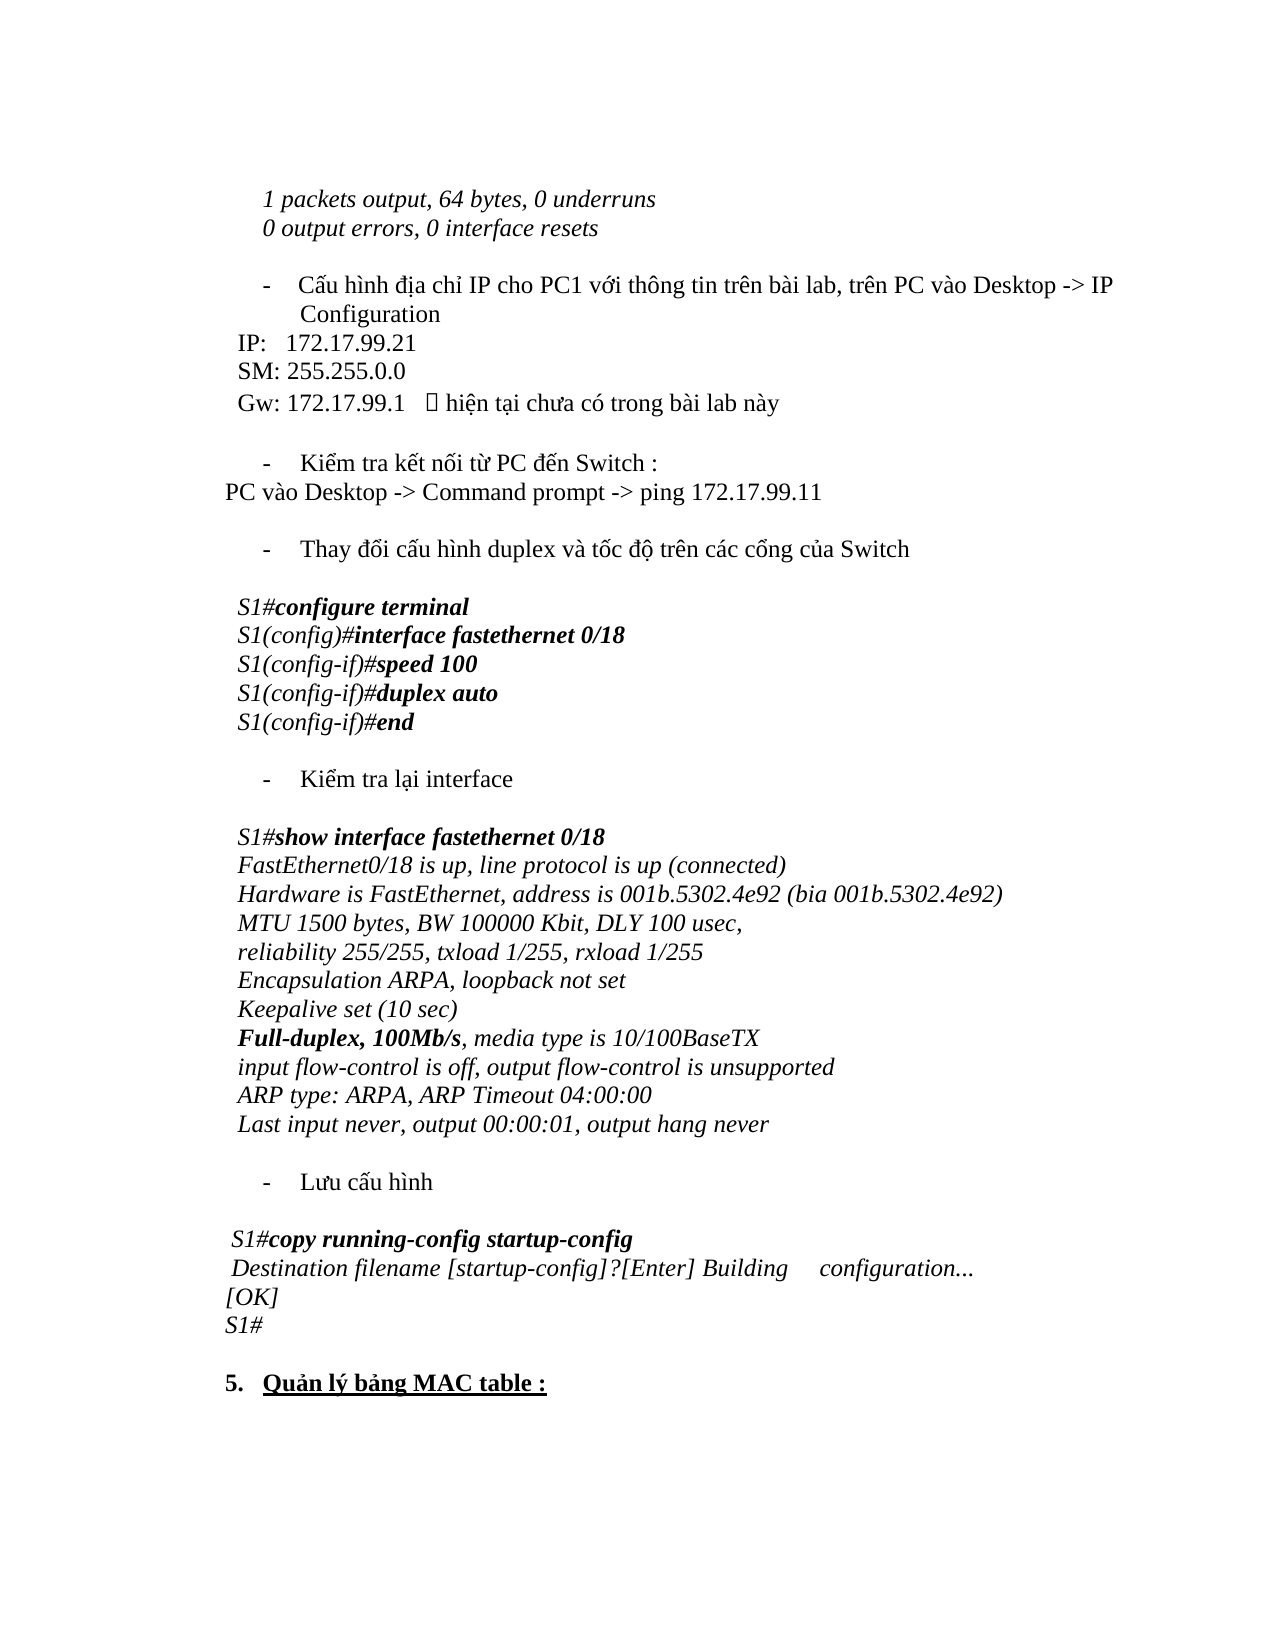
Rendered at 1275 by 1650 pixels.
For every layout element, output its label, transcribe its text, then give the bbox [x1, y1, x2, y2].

text S1# [225, 1311, 1127, 1339]
text Destination filename [startup-config]?[Enter] Building configuration... [OK] [225, 1253, 978, 1311]
text 0 output errors, 0 interface resets [262, 213, 1127, 241]
text Full-duplex, 100Mb/s, media type is 10/100BaseTX [237, 1023, 1127, 1052]
text S1#configure terminal [237, 592, 1127, 621]
text - Kiểm tra kết nối từ PC đến Switch : [262, 448, 1127, 477]
text S1(config-if)#duplex auto [237, 678, 1127, 707]
text S1#show interface fastethernet 0/18 [237, 822, 1127, 851]
text Encapsulation ARPA, loopback not set [237, 966, 1127, 994]
text - Thay đổi cấu hình duplex và tốc độ trên các cổng của Switch [262, 534, 1127, 563]
text Last input never, output 00:00:01, output hang never [237, 1109, 1127, 1138]
text 1 packets output, 64 bytes, 0 underruns [262, 184, 1127, 213]
text Hardware is FastEthernet, address is 001b.5302.4e92 (bia 001b.5302.4e92) MTU 1500 bytes, BW 100000 Kbit, DLY 100 usec, [237, 879, 1007, 937]
text 5. Quản lý bảng MAC table : [225, 1368, 1127, 1397]
text reliability 255/255, txload 1/255, rxload 1/255 [237, 937, 1127, 966]
text - Lưu cấu hình [262, 1167, 1127, 1195]
text - Kiểm tra lại interface [262, 764, 1127, 793]
text input flow-control is off, output flow-control is unsupported [237, 1052, 1127, 1081]
text - Cấu hình địa chỉ IP cho PC1 với thông tin trên bài lab, trên PC vào Desktop -> IP Configuration [262, 270, 1120, 328]
text Gw: 172.17.99.1  hiện tại chưa có trong bài lab này [237, 385, 1127, 419]
text PC vào Desktop -> Command prompt -> ping 172.17.99.11 [225, 477, 1127, 505]
text IP: 172.17.99.21 [237, 328, 1127, 356]
text S1(config-if)#end [237, 707, 1127, 736]
text S1(config-if)#speed 100 [237, 649, 1127, 678]
text FastEthernet0/18 is up, line protocol is up (connected) [237, 851, 1127, 879]
text S1(config)#interface fastethernet 0/18 [237, 621, 1127, 649]
text Keepalive set (10 sec) [237, 994, 1127, 1023]
text S1#copy running-config startup-config [231, 1224, 1127, 1253]
text SM: 255.255.0.0 [237, 356, 1127, 385]
text ARP type: ARPA, ARP Timeout 04:00:00 [237, 1081, 1127, 1109]
